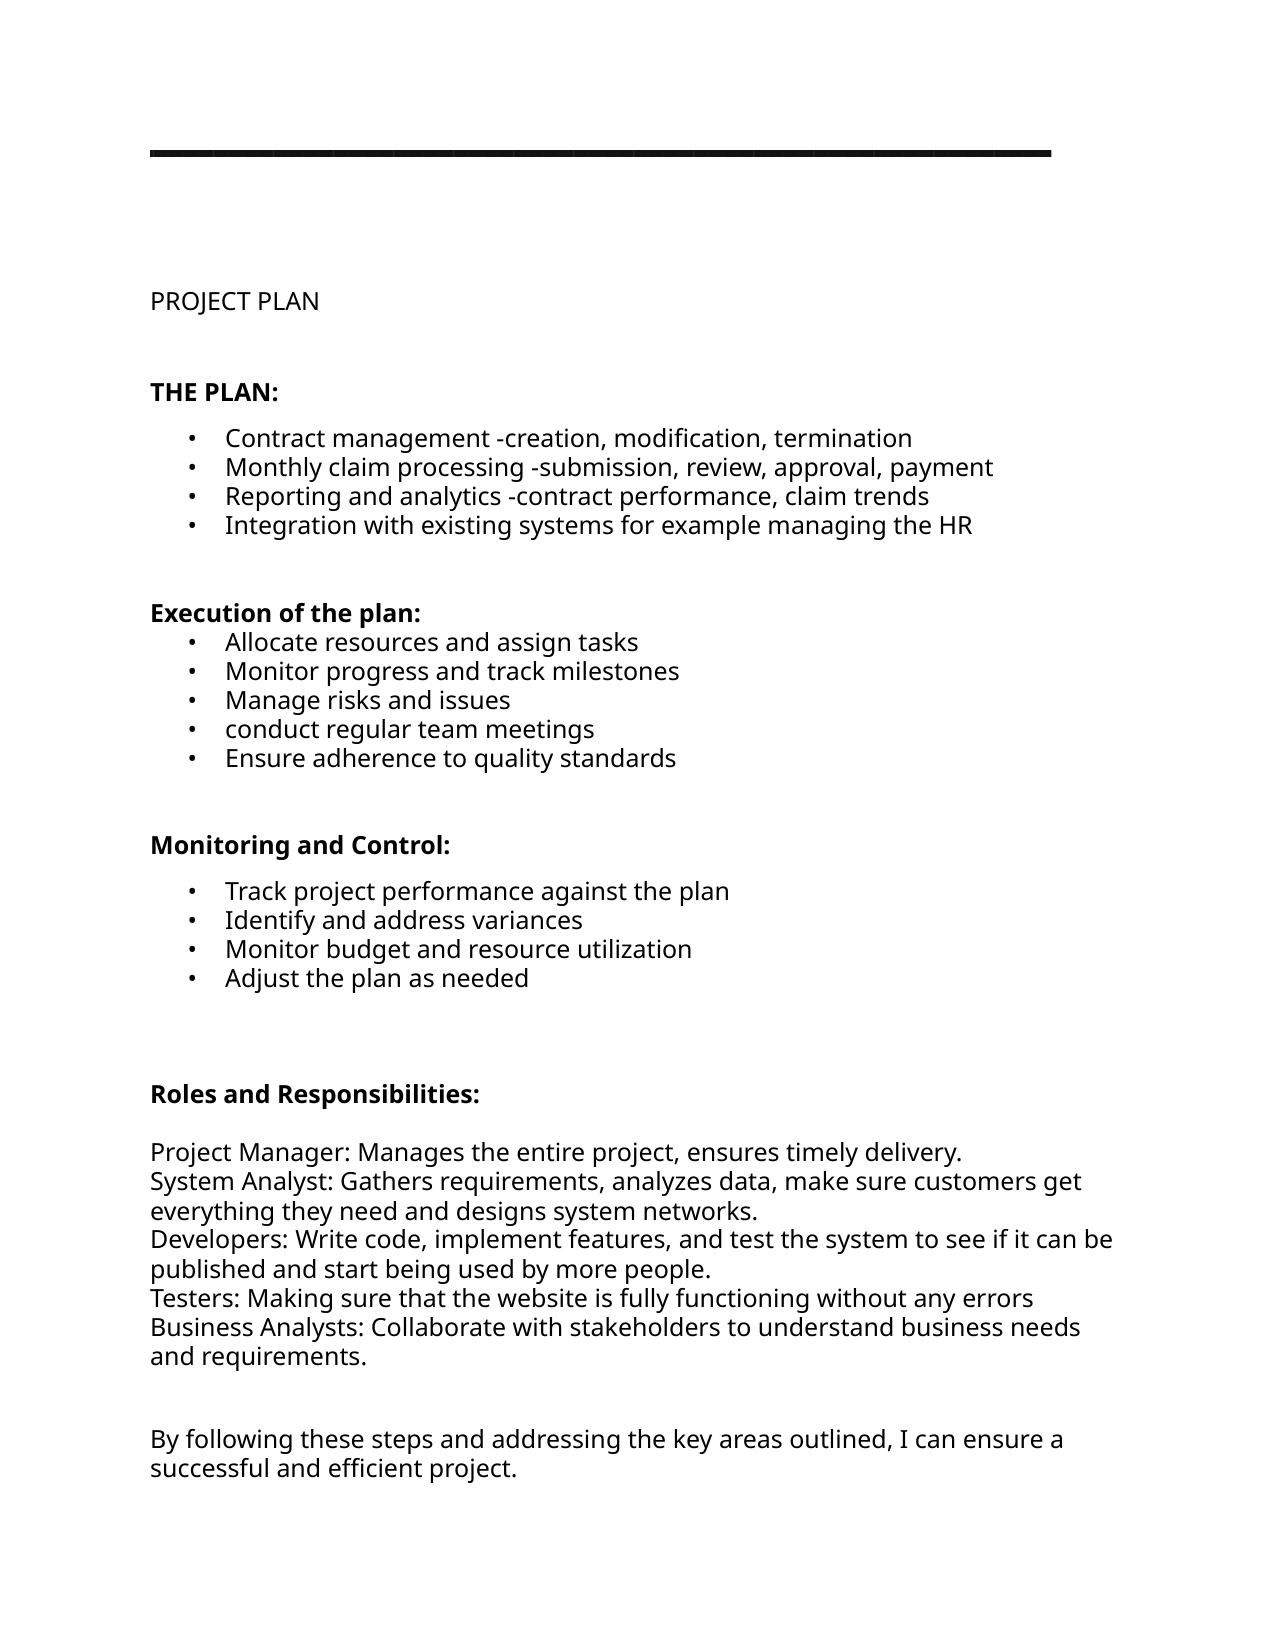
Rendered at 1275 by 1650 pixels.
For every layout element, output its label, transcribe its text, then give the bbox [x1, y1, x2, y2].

list Contract management -creation, modification, termination [187, 424, 1125, 453]
text Testers: Making sure that the website is fully functioning without any errors [150, 1284, 1125, 1313]
list Monitor progress and track milestones [187, 657, 1125, 686]
list Ensure adherence to quality standards [187, 744, 1125, 773]
list Allocate resources and assign tasks [187, 628, 1125, 657]
text System Analyst: Gathers requirements, analyzes data, make sure customers get everything they need and designs system networks. [150, 1168, 1125, 1226]
list Reporting and analytics -contract performance, claim trends [187, 482, 1125, 512]
text By following these steps and addressing the key areas outlined, I can ensure a successful and efficient project. [150, 1425, 1125, 1483]
list Monitor budget and resource utilization [187, 935, 1125, 964]
text PROJECT PLAN [150, 287, 1125, 316]
text Roles and Responsibilities: [150, 1080, 1125, 1109]
list Integration with existing systems for example managing the HR [187, 512, 1125, 541]
list Identify and address variances [187, 906, 1125, 935]
text Project Manager: Manages the entire project, ensures timely delivery. [150, 1138, 1125, 1168]
text Execution of the plan: [150, 599, 1125, 628]
text Developers: Write code, implement features, and test the system to see if it can be published and start being used by more people. [150, 1226, 1125, 1284]
text Monitoring and Control: [150, 831, 1125, 860]
list conduct regular team meetings [187, 715, 1125, 744]
text Business Analysts: Collaborate with stakeholders to understand business needs and requirements. [150, 1313, 1125, 1371]
list Monthly claim processing -submission, review, approval, payment [187, 453, 1125, 482]
list Adjust the plan as needed [187, 964, 1125, 993]
list Track project performance against the plan [187, 877, 1125, 906]
text THE PLAN: [150, 379, 1125, 408]
list Manage risks and issues [187, 686, 1125, 715]
